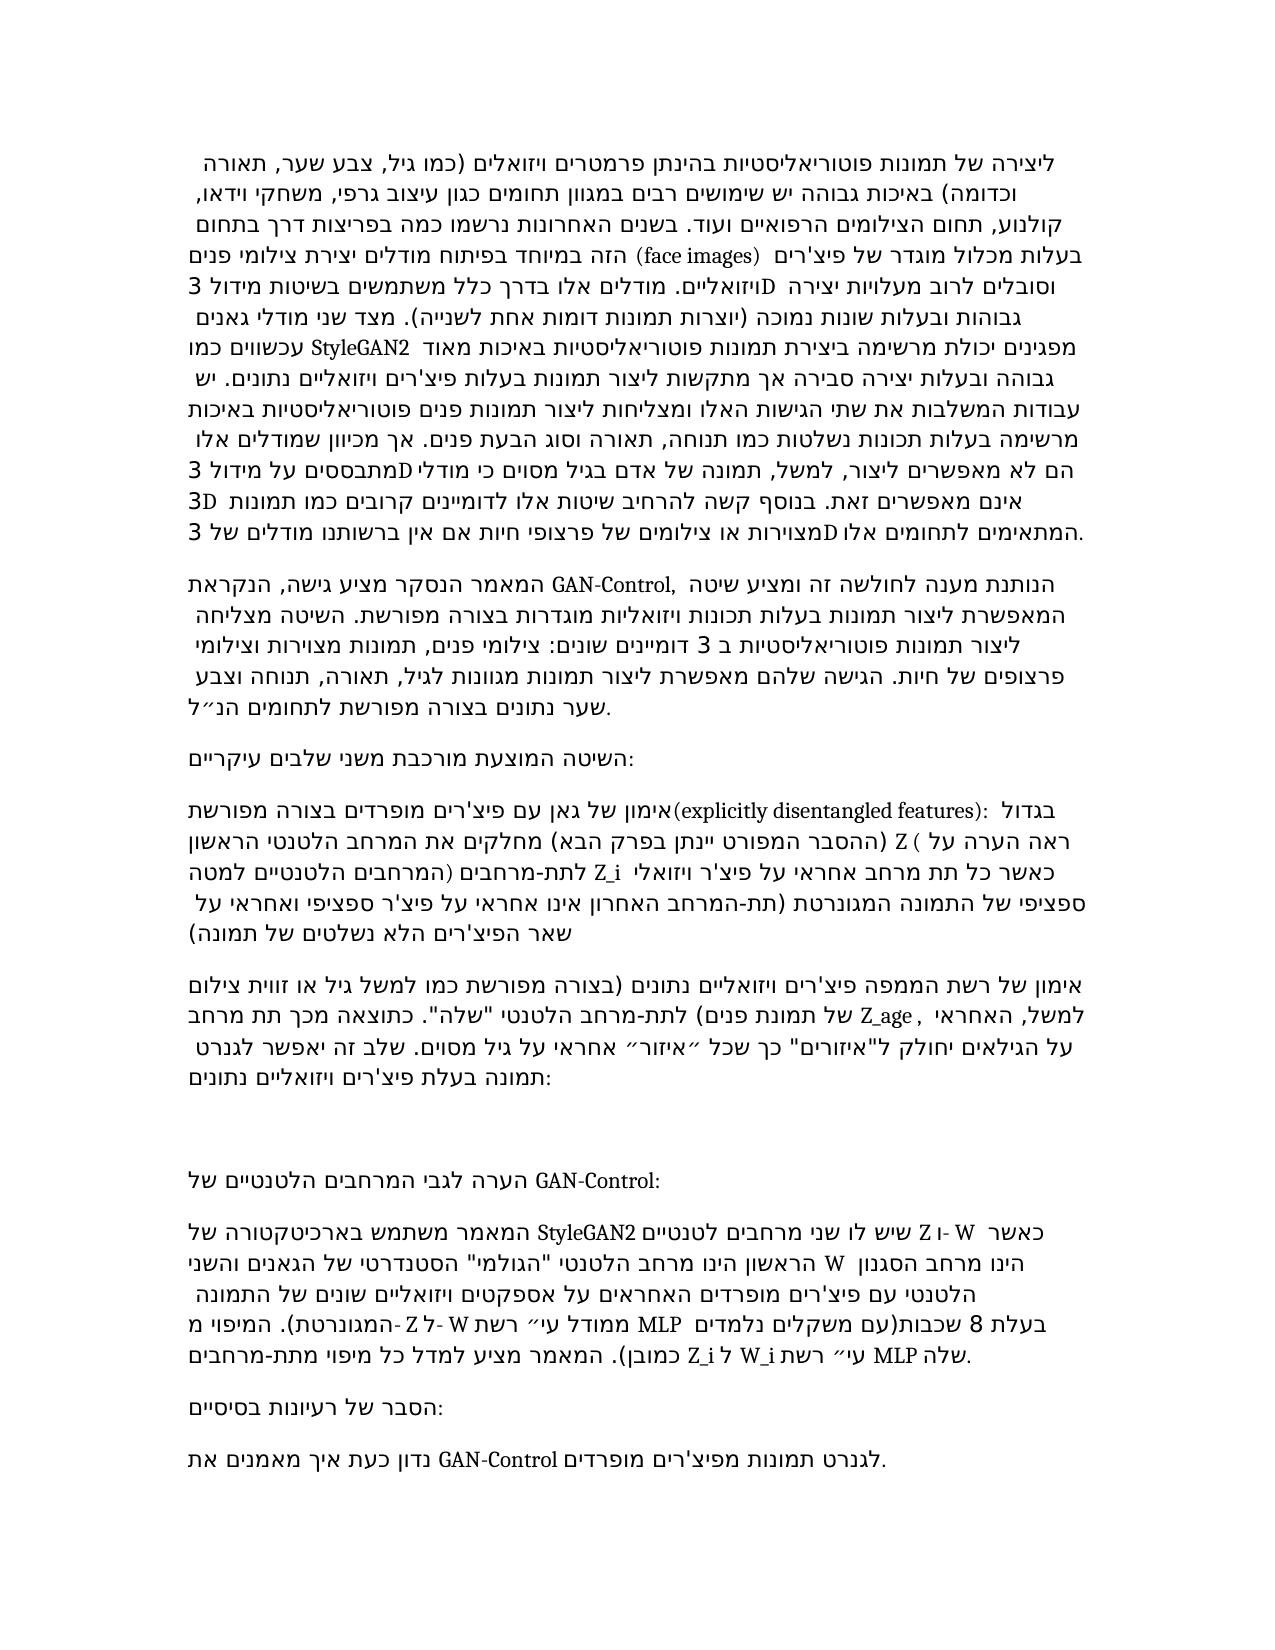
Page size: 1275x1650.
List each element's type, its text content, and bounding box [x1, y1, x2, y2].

text ליצירה של תמונות פוטוריאליסטיות בהינתן פרמטרים ויזואלים (כמו גיל, צבע שער, תאורה וכדומה) באיכות גבוהה יש שימושים רבים במגוון תחומים כגון עיצוב גרפי, משחקי וידאו, קולנוע, תחום הצילומים הרפואיים ועוד. בשנים האחרונות נרשמו כמה בפריצות דרך בתחום הזה במיוחד בפיתוח מודלים יצירת צילומי פנים (face images) בעלות מכלול מוגדר של פיצ'רים ויזואליים. מודלים אלו בדרך כלל משתמשים בשיטות מידול 3D וסובלים לרוב מעלויות יצירה גבוהות ובעלות שונות נמוכה (יוצרות תמונות דומות אחת לשנייה). מצד שני מודלי גאנים עכשווים כמו StyleGAN2 מפגינים יכולת מרשימה ביצירת תמונות פוטוריאליסטיות באיכות מאוד גבוהה ובעלות יצירה סבירה אך מתקשות ליצור תמונות בעלות פיצ'רים ויזואליים נתונים. יש עבודות המשלבות את שתי הגישות האלו ומצליחות ליצור תמונות פנים פוטוריאליסטיות באיכות מרשימה בעלות תכונות נשלטות כמו תנוחה, תאורה וסוג הבעת פנים. אך מכיוון שמודלים אלו מתבססים על מידול 3D הם לא מאפשרים ליצור, למשל, תמונה של אדם בגיל מסוים כי מודלי 3D אינם מאפשרים זאת. בנוסף קשה להרחיב שיטות אלו לדומיינים קרובים כמו תמונות מצוירות או צילומים של פרצופי חיות אם אין ברשותנו מודלים של 3D המתאימים לתחומים אלו. [187, 150, 1087, 546]
text אימון של רשת הממפה פיצ'רים ויזואליים נתונים (בצורה מפורשת כמו למשל גיל או זווית צילום של תמונת פנים) לתת-מרחב הלטנטי "שלה". כתוצאה מכך תת מרחב Z_age , למשל, האחראי על הגילאים יחולק ל"איזורים" כך שכל ״איזור״ אחראי על גיל מסוים. שלב זה יאפשר לגנרט תמונה בעלת פיצ'רים ויזואליים נתונים: [187, 972, 1087, 1091]
text המאמר משתמש בארכיטקטורה של StyleGAN2 שיש לו שני מרחבים לטנטיים Z ו- W כאשר הראשון הינו מרחב הלטנטי "הגולמי" הסטנדרטי של הגאנים והשני W הינו מרחב הסגנון הלטנטי עם פיצ'רים מופרדים האחראים על אספקטים ויזואליים שונים של התמונה המגונרטת). המיפוי מ- Z ל- W ממודל עי״ רשת MLP בעלת 8 שכבות(עם משקלים נלמדים כמובן). המאמר מציע למדל כל מיפוי מתת-מרחבים Z_i ל W_i עי״ רשת MLP שלה. [187, 1219, 1087, 1369]
text אימון של גאן עם פיצ'רים מופרדים בצורה מפורשת(explicitly disentangled features): בגדול (ההסבר המפורט יינתן בפרק הבא) מחלקים את המרחב הלטנטי הראשון Z (ראה הערה על המרחבים הלטנטיים למטה) לתת-מרחבים Z_i כאשר כל תת מרחב אחראי על פיצ'ר ויזואלי ספציפי של התמונה המגונרטת (תת-המרחב האחרון אינו אחראי על פיצ'ר ספציפי ואחראי על שאר הפיצ'רים הלא נשלטים של תמונה) [187, 797, 1087, 947]
text הערה לגבי המרחבים הלטנטיים של GAN-Control: [187, 1167, 1087, 1194]
text הסבר של רעיונות בסיסיים: [187, 1394, 1087, 1421]
text המאמר הנסקר מציע גישה, הנקראת GAN-Control, הנותנת מענה לחולשה זה ומציע שיטה המאפשרת ליצור תמונות בעלות תכונות ויזואליות מוגדרות בצורה מפורשת. השיטה מצליחה ליצור תמונות פוטוריאליסטיות ב 3 דומיינים שונים: צילומי פנים, תמונות מצוירות וצילומי פרצופים של חיות. הגישה שלהם מאפשרת ליצור תמונות מגוונות לגיל, תאורה, תנוחה וצבע שער נתונים בצורה מפורשת לתחומים הנ״ל. [187, 571, 1087, 721]
text השיטה המוצעת מורכבת משני שלבים עיקריים: [187, 745, 1087, 772]
text נדון כעת איך מאמנים את GAN-Control לגנרט תמונות מפיצ'רים מופרדים. [187, 1446, 1087, 1473]
